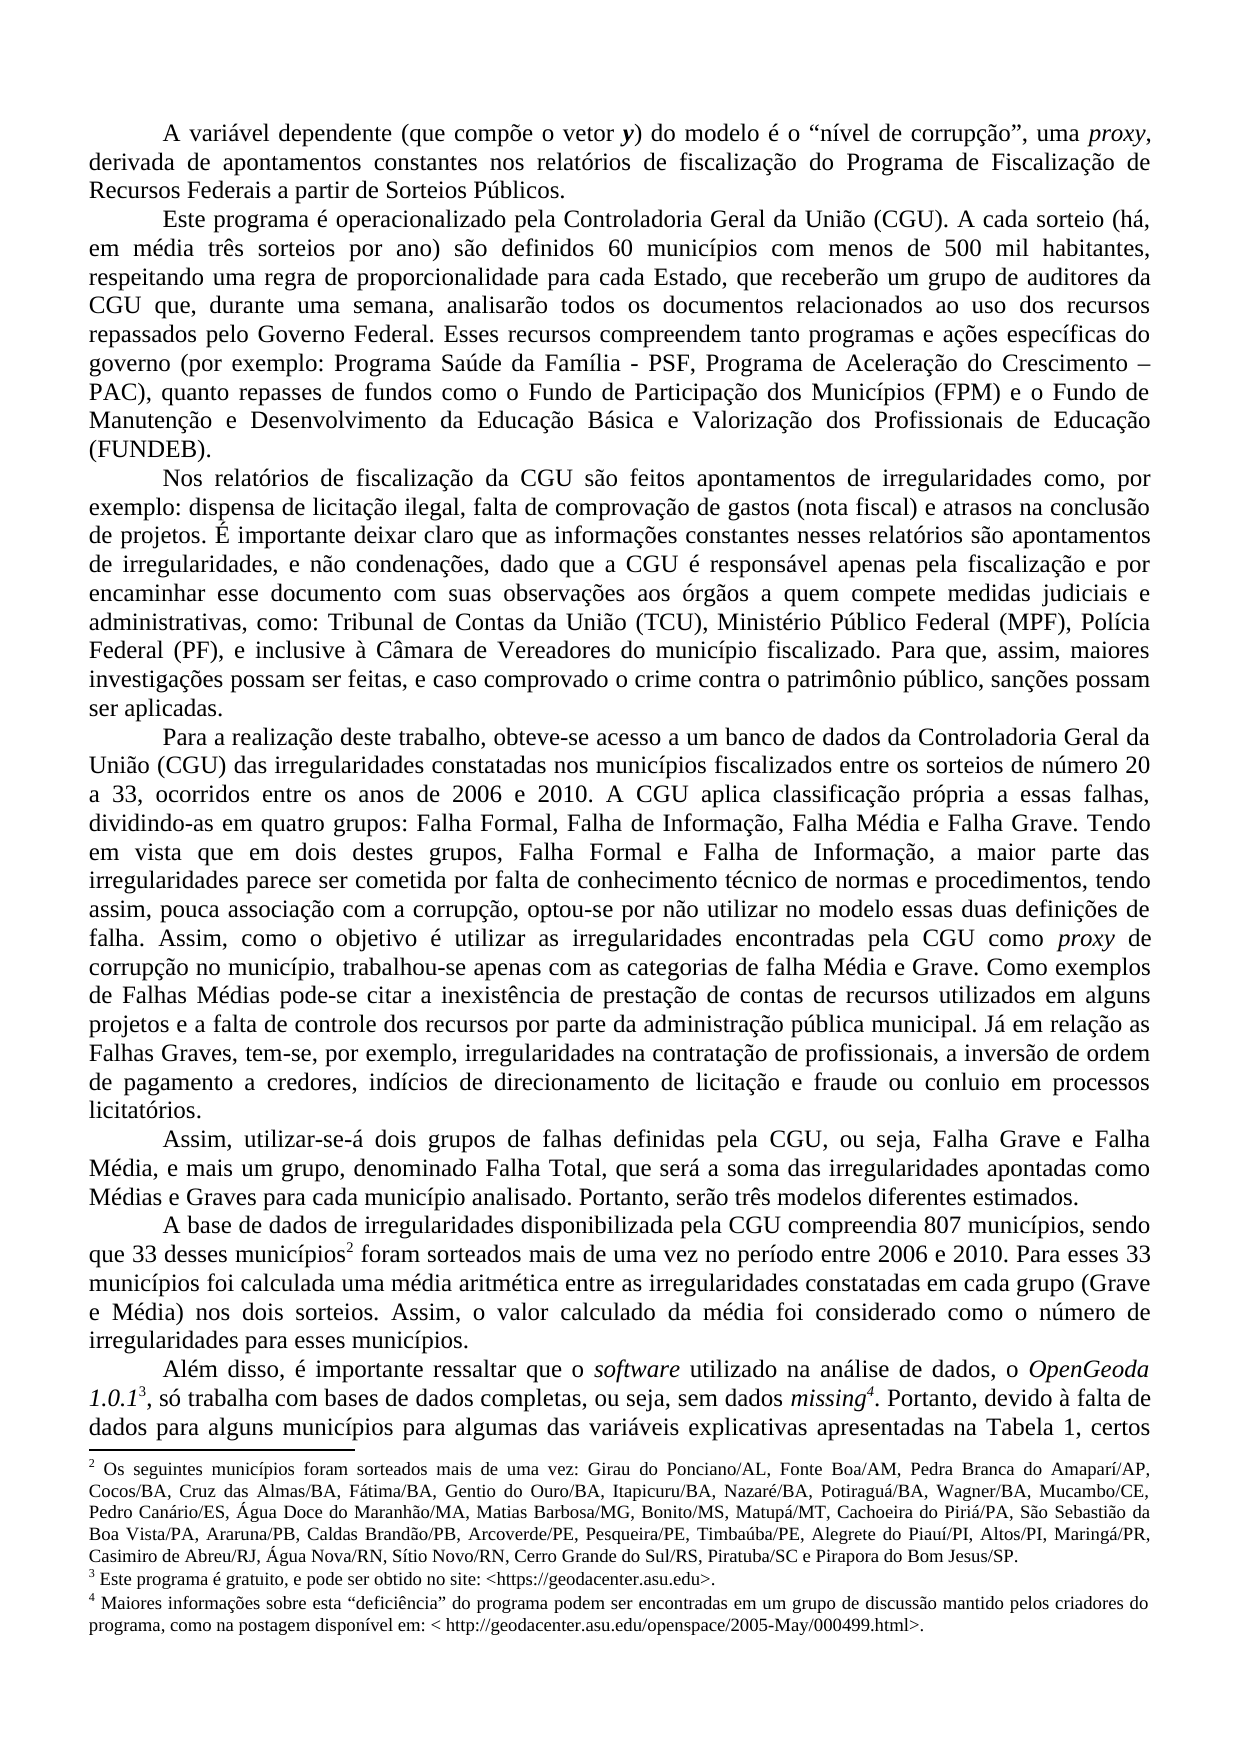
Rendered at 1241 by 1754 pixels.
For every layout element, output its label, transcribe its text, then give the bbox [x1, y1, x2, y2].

text Para a realização deste trabalho, obteve-se acesso a um banco de dados da Controladoria Geral da União (CGU) das irregularidades constatadas nos municípios fiscalizados entre os sorteios de número 20 a 33, ocorridos entre os anos de 2006 e 2010. A CGU aplica classificação própria a essas falhas, dividindo-as em quatro grupos: Falha Formal, Falha de Informação, Falha Média e Falha Grave. Tendo em vista que em dois destes grupos, Falha Formal e Falha de Informação, a maior parte das irregularidades parece ser cometida por falta de conhecimento técnico de normas e procedimentos, tendo assim, pouca associação com a corrupção, optou-se por não utilizar no modelo essas duas definições de falha. Assim, como o objetivo é utilizar as irregularidades encontradas pela CGU como proxy de corrupção no município, trabalhou-se apenas com as categorias de falha Média e Grave. Como exemplos de Falhas Médias pode-se citar a inexistência de prestação de contas de recursos utilizados em alguns projetos e a falta de controle dos recursos por parte da administração pública municipal. Já em relação as Falhas Graves, tem-se, por exemplo, irregularidades na contratação de profissionais, a inversão de ordem de pagamento a credores, indícios de direcionamento de licitação e fraude ou conluio em processos licitatórios. [89, 722, 1152, 1124]
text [89, 1354, 1152, 1441]
text Assim, utilizar-se-á dois grupos de falhas definidas pela CGU, ou seja, Falha Grave e Falha Média, e mais um grupo, denominado Falha Total, que será a soma das irregularidades apontadas como Médias e Graves para cada município analisado. Portanto, serão três modelos diferentes estimados. [89, 1124, 1152, 1211]
text A base de dados de irregularidades disponibilizada pela CGU compreendia 807 municípios, sendo que 33 desses municípios foram sorteados mais de uma vez no período entre 2006 e 2010. Para esses 33 municípios foi calculada uma média aritmética entre as irregularidades constatadas em cada grupo (Grave e Média) nos dois sorteios. Assim, o valor calculado da média foi considerado como o número de irregularidades para esses municípios. [89, 1211, 1152, 1354]
text Nos relatórios de fiscalização da CGU são feitos apontamentos de irregularidades como, por exemplo: dispensa de licitação ilegal, falta de comprovação de gastos (nota fiscal) e atrasos na conclusão de projetos. É importante deixar claro que as informações constantes nesses relatórios são apontamentos de irregularidades, e não condenações, dado que a CGU é responsável apenas pela fiscalização e por encaminhar esse documento com suas observações aos órgãos a quem compete medidas judiciais e administrativas, como: Tribunal de Contas da União (TCU), Ministério Público Federal (MPF), Polícia Federal (PF), e inclusive à Câmara de Vereadores do município fiscalizado. Para que, assim, maiores investigações possam ser feitas, e caso comprovado o crime contra o patrimônio público, sanções possam ser aplicadas. [89, 463, 1152, 722]
text A variável dependente (que compõe o vetor y) do modelo é o “nível de corrupção”, uma proxy, derivada de apontamentos constantes nos relatórios de fiscalização do Programa de Fiscalização de Recursos Federais a partir de Sorteios Públicos. [89, 118, 1152, 204]
text Este programa é operacionalizado pela Controladoria Geral da União (CGU). A cada sorteio (há, em média três sorteios por ano) são definidos 60 municípios com menos de 500 mil habitantes, respeitando uma regra de proporcionalidade para cada Estado, que receberão um grupo de auditores da CGU que, durante uma semana, analisarão todos os documentos relacionados ao uso dos recursos repassados pelo Governo Federal. Esses recursos compreendem tanto programas e ações específicas do governo (por exemplo: Programa Saúde da Família - PSF, Programa de Aceleração do Crescimento – PAC), quanto repasses de fundos como o Fundo de Participação dos Municípios (FPM) e o Fundo de Manutenção e Desenvolvimento da Educação Básica e Valorização dos Profissionais de Educação (FUNDEB). [89, 204, 1152, 463]
